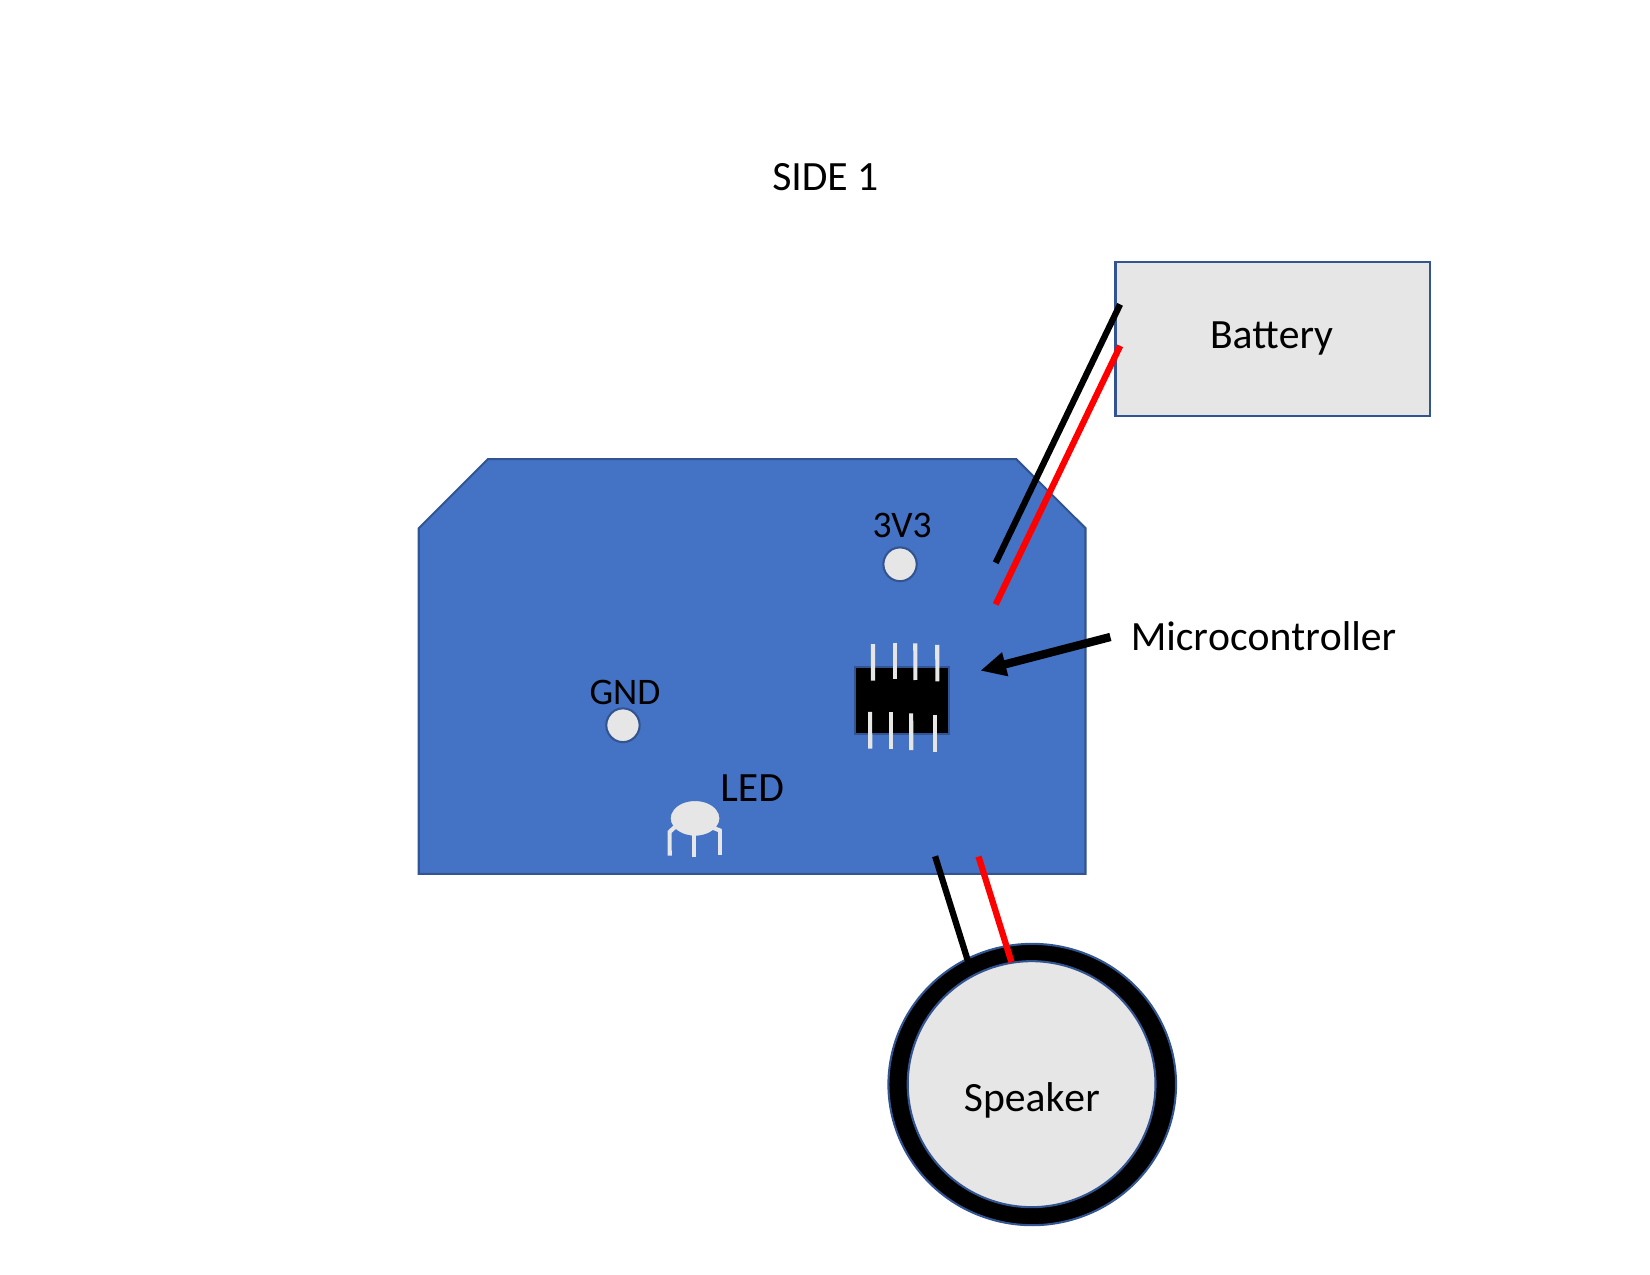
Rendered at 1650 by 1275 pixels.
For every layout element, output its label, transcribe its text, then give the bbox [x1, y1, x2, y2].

text SIDE 1 [150, 150, 1500, 201]
